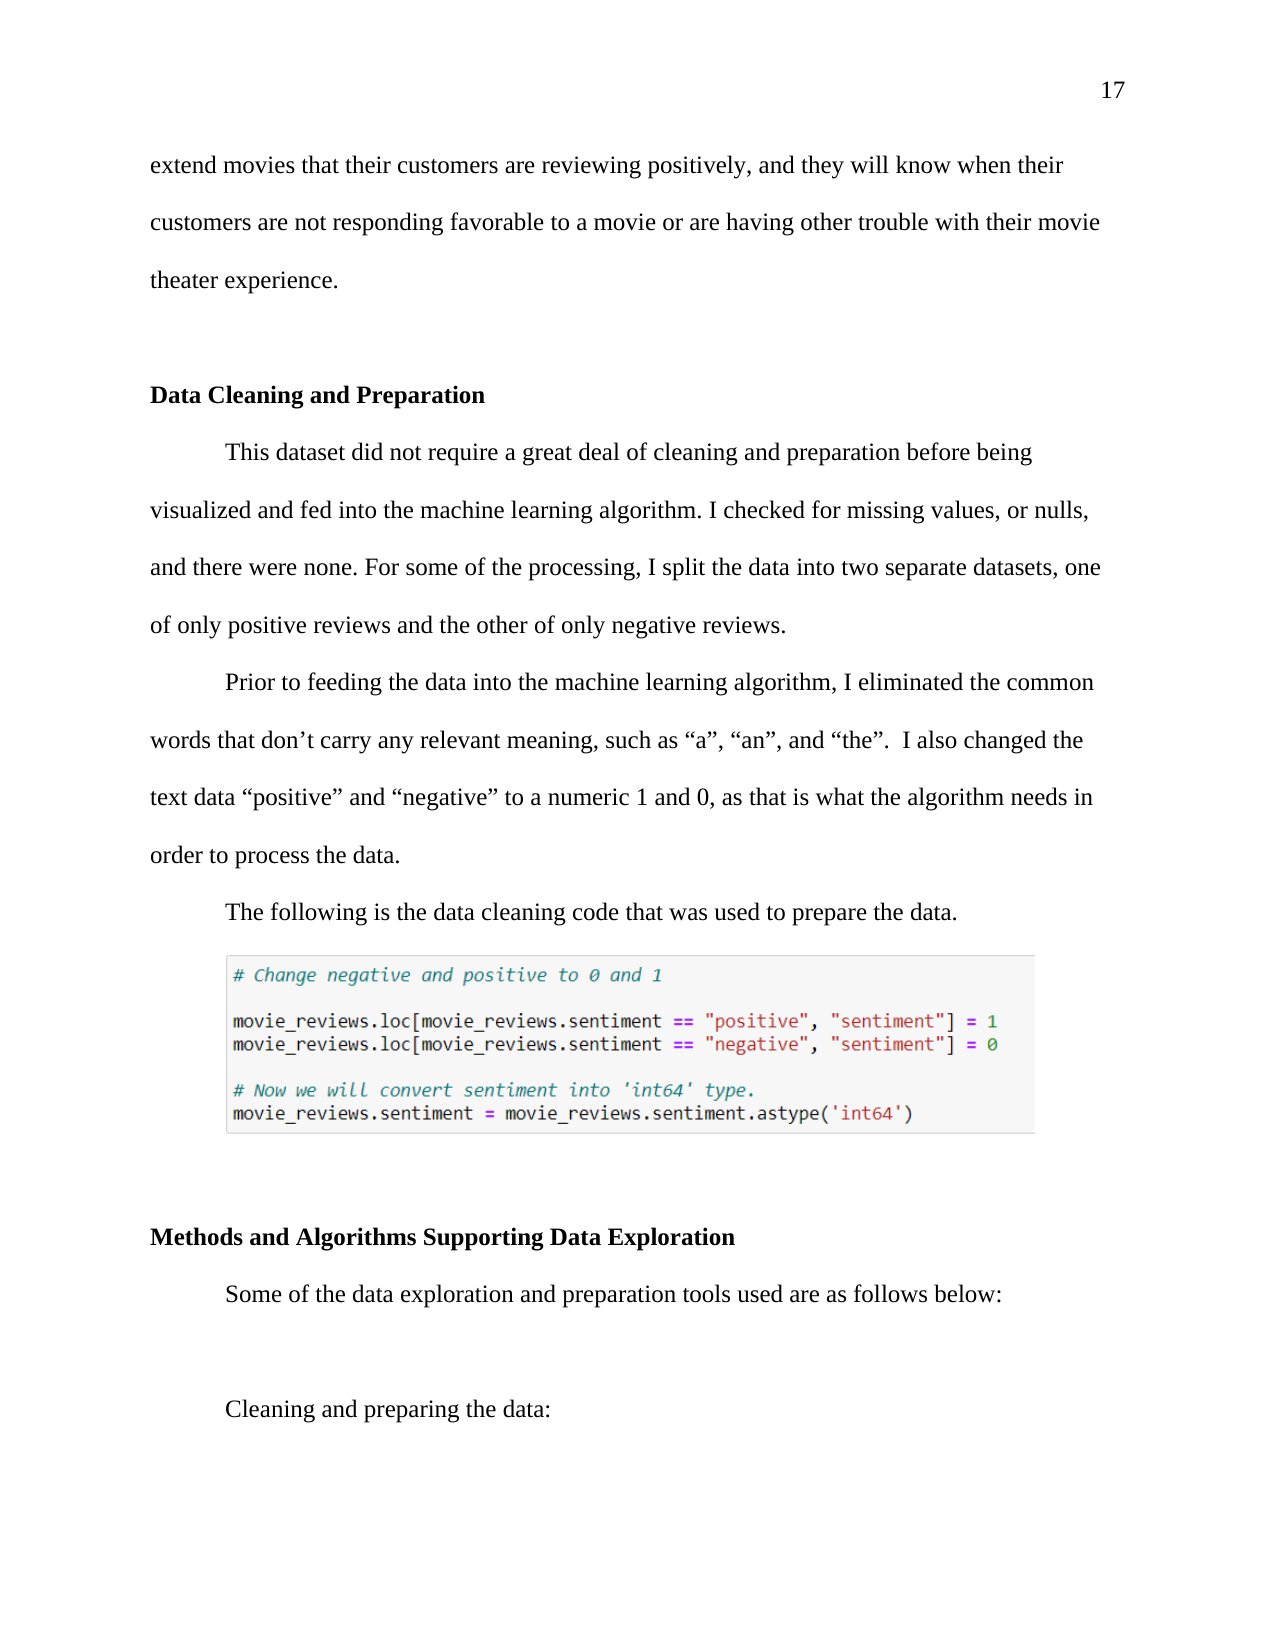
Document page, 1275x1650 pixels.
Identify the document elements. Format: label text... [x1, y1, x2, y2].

text Some of the data exploration and preparation tools used are as follows below: [150, 1279, 1125, 1308]
subtitle Data Cleaning and Preparation [150, 380, 1125, 409]
text Prior to feeding the data into the machine learning algorithm, I eliminated the common words that don’t carry any relevant meaning, such as “a”, “an”, and “the”. I also changed the text data “positive” and “negative” to a numeric 1 and 0, as that is what the algorithm needs in order to process the data. [150, 667, 1125, 869]
text Cleaning and preparing the data: [150, 1394, 1125, 1423]
text The following is the data cleaning code that was used to prepare the data. [150, 897, 1125, 926]
picture [225, 955, 1035, 1136]
text This dataset did not require a great deal of cleaning and preparation before being visualized and fed into the machine learning algorithm. I checked for missing values, or nulls, and there were none. For some of the processing, I split the data into two separate datasets, one of only positive reviews and the other of only negative reviews. [150, 437, 1125, 639]
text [150, 150, 1125, 294]
subtitle Methods and Algorithms Supporting Data Exploration [150, 1222, 1125, 1251]
